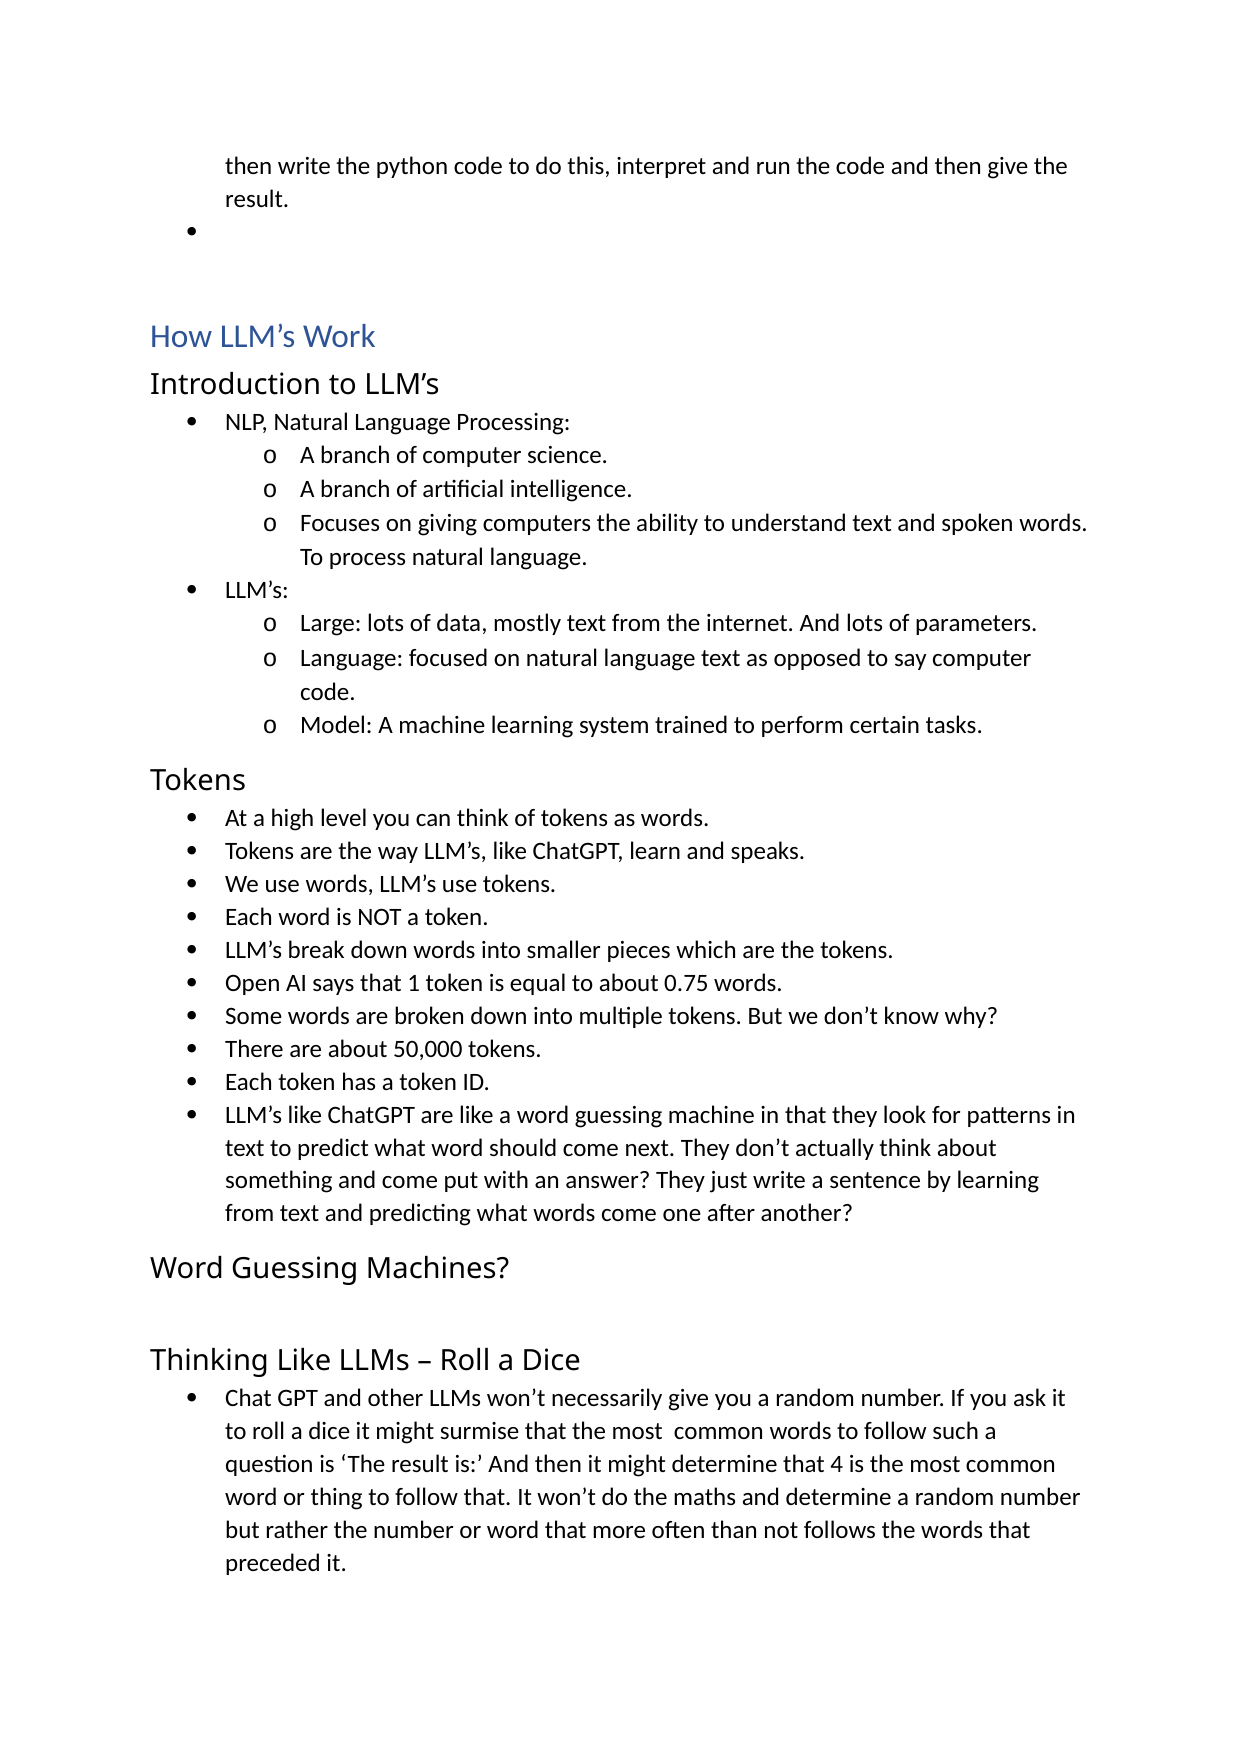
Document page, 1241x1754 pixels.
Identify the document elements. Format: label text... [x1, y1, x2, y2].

subtitle Tokens [150, 760, 1090, 799]
list There are about 50,000 tokens. [187, 1033, 1090, 1063]
list LLM’s: [187, 574, 1090, 605]
list At a high level you can think of tokens as words. [187, 802, 1090, 833]
list Open AI says that 1 token is equal to about 0.75 words. [187, 967, 1090, 998]
list Focuses on giving computers the ability to understand text and spoken words. To process natural language. [262, 507, 1090, 572]
subtitle Word Guessing Machines? [150, 1247, 1090, 1287]
subtitle Introduction to LLM’s [150, 363, 1090, 403]
list LLM’s break down words into smaller pieces which are the tokens. [187, 934, 1090, 965]
list Each token has a token ID. [187, 1066, 1090, 1096]
list Large: lots of data, mostly text from the internet. And lots of parameters. [262, 607, 1090, 639]
list Chat GPT and other LLMs won’t necessarily give you a random number. If you ask it to roll a dice it might surmise that the most common words to follow such a question is ‘The result is:’ And then it might determine that 4 is the most common word or thing to follow that. It won’t do the maths and determine a random number but rather the number or word that more often than not follows the words that preceded it. [187, 1382, 1090, 1577]
list Tokens are the way LLM’s, like ChatGPT, learn and speaks. [187, 835, 1090, 866]
list Some words are broken down into multiple tokens. But we don’t know why? [187, 1000, 1090, 1031]
list Each word is NOT a token. [187, 901, 1090, 932]
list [187, 150, 1090, 213]
list Language: focused on natural language text as opposed to say computer code. [262, 642, 1090, 706]
list LLM’s like ChatGPT are like a word guessing machine in that they look for patterns in text to predict what word should come next. They don’t actually think about something and come put with an answer? They just write a sentence by learning from text and predicting what words come one after another? [187, 1099, 1090, 1228]
list We use words, LLM’s use tokens. [187, 868, 1090, 899]
list A branch of computer science. [262, 439, 1090, 471]
subtitle Thinking Like LLMs – Roll a Dice [150, 1339, 1090, 1379]
list NLP, Natural Language Processing: [187, 406, 1090, 436]
list A branch of artificial intelligence. [262, 473, 1090, 505]
subtitle How LLM’s Work [150, 315, 1090, 356]
list Model: A machine learning system trained to perform certain tasks. [262, 709, 1090, 741]
